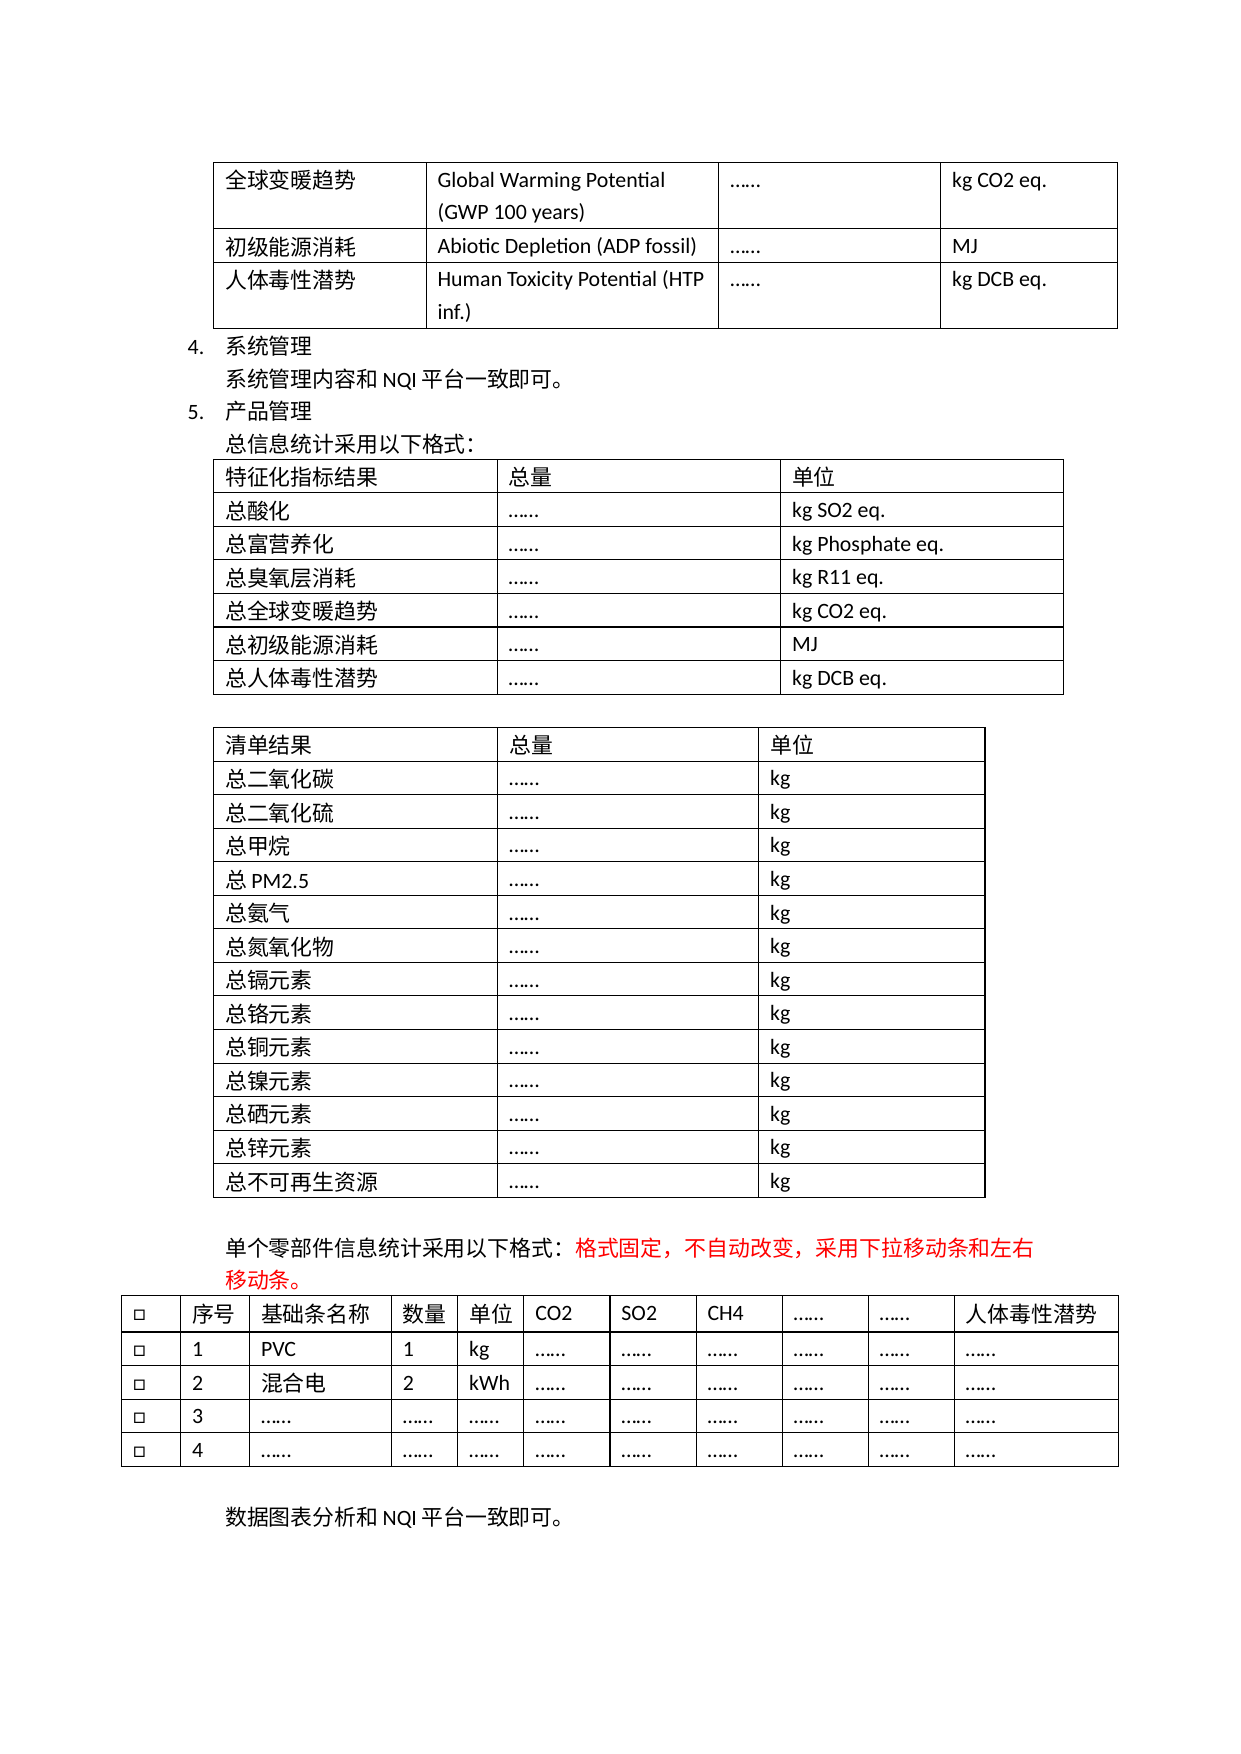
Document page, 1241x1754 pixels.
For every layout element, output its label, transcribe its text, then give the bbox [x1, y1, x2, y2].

table_cell 4 [181, 1433, 249, 1466]
table_cell …… [611, 1333, 696, 1365]
table_cell …… [697, 1433, 782, 1466]
table_cell …… [955, 1366, 1118, 1398]
table_header 单位 [458, 1296, 523, 1331]
table_cell □ [122, 1366, 180, 1398]
table_cell kg DCB eq. [941, 263, 1117, 328]
table_cell □ [122, 1400, 180, 1432]
table_cell …… [869, 1333, 954, 1365]
table_cell 1 [392, 1333, 457, 1365]
table_header □ [122, 1296, 180, 1331]
table_cell …… [250, 1433, 391, 1466]
table_cell …… [498, 1064, 758, 1096]
table_cell 人体毒性潜势 [214, 263, 426, 328]
table_cell □ [122, 1433, 180, 1466]
table_cell …… [719, 263, 940, 328]
table_cell 总镉元素 [214, 963, 497, 995]
table_cell 总甲烷 [214, 829, 497, 861]
table_cell 总氮氧化物 [214, 929, 497, 962]
table_cell 总酸化 [214, 493, 497, 526]
table_cell kg [759, 963, 984, 995]
table_cell …… [498, 1097, 758, 1129]
table_cell 总PM2.5 [214, 862, 497, 895]
table_cell kg [458, 1333, 523, 1365]
table_cell …… [498, 493, 780, 526]
table_cell …… [498, 862, 758, 895]
list 单个零部件信息统计采用以下格式：格式固定，不自动改变，采用下拉移动条和左右移动条。 [225, 1230, 1053, 1295]
table_cell kg [759, 1131, 984, 1163]
table_cell …… [869, 1400, 954, 1432]
table_cell …… [392, 1433, 457, 1466]
table_header 单位 [759, 728, 984, 761]
list 系统管理 [187, 329, 1053, 361]
table_cell Abiotic Depletion (ADP fossil) [427, 229, 718, 262]
table_cell 全球变暖趋势 [214, 163, 426, 228]
table_cell …… [783, 1433, 868, 1466]
table_cell 总富营养化 [214, 527, 497, 559]
table_cell …… [955, 1400, 1118, 1432]
table_cell 总不可再生资源 [214, 1164, 497, 1197]
table_cell MJ [941, 229, 1117, 262]
table_cell …… [697, 1400, 782, 1432]
table_cell …… [498, 1164, 758, 1197]
table_header 总量 [498, 728, 758, 761]
table_cell …… [955, 1433, 1118, 1466]
table_cell □ [122, 1333, 180, 1365]
table_cell kg [759, 896, 984, 928]
table_cell …… [524, 1433, 609, 1466]
table_cell kg [759, 829, 984, 861]
table_cell 总硒元素 [214, 1097, 497, 1129]
table_cell …… [498, 896, 758, 928]
table_header 人体毒性潜势 [955, 1296, 1118, 1331]
table_cell 总全球变暖趋势 [214, 594, 497, 626]
table_cell …… [524, 1333, 609, 1365]
table_header CH4 [697, 1296, 782, 1331]
table_cell …… [783, 1366, 868, 1398]
table_cell 总铬元素 [214, 996, 497, 1029]
table_cell kg DCB eq. [781, 661, 1063, 693]
table_cell …… [498, 661, 780, 693]
table_cell …… [498, 1131, 758, 1163]
table_cell …… [498, 1030, 758, 1062]
list 总信息统计采用以下格式： [225, 426, 1053, 459]
list 产品管理 [187, 394, 1053, 426]
table_cell …… [955, 1333, 1118, 1365]
table_cell …… [869, 1433, 954, 1466]
table_cell 2 [181, 1366, 249, 1398]
table_cell …… [719, 229, 940, 262]
table_cell kg R11 eq. [781, 560, 1063, 593]
table_cell 混合电 [250, 1366, 391, 1398]
table_cell …… [611, 1400, 696, 1432]
table_header SO2 [611, 1296, 696, 1331]
table_cell 总人体毒性潜势 [214, 661, 497, 693]
table_header 特征化指标结果 [214, 460, 497, 492]
table_cell 总二氧化碳 [214, 762, 497, 794]
table_header 单位 [781, 460, 1063, 492]
table_cell …… [458, 1433, 523, 1466]
table_header 总量 [498, 460, 780, 492]
table_cell 总锌元素 [214, 1131, 497, 1163]
table_cell kg [759, 862, 984, 895]
table_cell kg [759, 1064, 984, 1096]
table_cell Global Warming Potential (GWP 100 years) [427, 163, 718, 228]
table_cell kWh [458, 1366, 523, 1398]
table_header 清单结果 [214, 728, 497, 761]
table_header 序号 [181, 1296, 249, 1331]
table_header 数量 [392, 1296, 457, 1331]
table_cell 总二氧化硫 [214, 795, 497, 828]
table_cell kg CO2 eq. [941, 163, 1117, 228]
table_cell …… [783, 1400, 868, 1432]
table_cell 总铜元素 [214, 1030, 497, 1062]
table_cell PVC [250, 1333, 391, 1365]
table_cell …… [250, 1400, 391, 1432]
table_cell …… [697, 1366, 782, 1398]
table_cell kg [759, 996, 984, 1029]
table_cell …… [524, 1366, 609, 1398]
table_cell …… [697, 1333, 782, 1365]
table_cell kg SO2 eq. [781, 493, 1063, 526]
table_cell kg [759, 1097, 984, 1129]
table_cell …… [498, 996, 758, 1029]
table_cell kg [759, 1164, 984, 1197]
table_cell kg Phosphate eq. [781, 527, 1063, 559]
table_cell kg [759, 795, 984, 828]
table_cell 总氨气 [214, 896, 497, 928]
table_cell …… [719, 163, 940, 228]
table_cell …… [869, 1366, 954, 1398]
table_cell …… [498, 795, 758, 828]
table_cell 初级能源消耗 [214, 229, 426, 262]
table_cell Human Toxicity Potential (HTP inf.) [427, 263, 718, 328]
list 数据图表分析和NQI平台一致即可。 [225, 1499, 1053, 1532]
table_cell kg [759, 929, 984, 962]
table_cell 2 [392, 1366, 457, 1398]
table_header CO2 [524, 1296, 609, 1331]
table_cell 总初级能源消耗 [214, 628, 497, 660]
table_cell …… [611, 1366, 696, 1398]
table_cell …… [498, 594, 780, 626]
table_cell …… [783, 1333, 868, 1365]
table_cell …… [498, 527, 780, 559]
table_cell MJ [781, 628, 1063, 660]
table_header …… [869, 1296, 954, 1331]
table_header 基础条名称 [250, 1296, 391, 1331]
table_cell kg [759, 1030, 984, 1062]
table_cell 总镍元素 [214, 1064, 497, 1096]
table_cell …… [611, 1433, 696, 1466]
table_cell kg CO2 eq. [781, 594, 1063, 626]
table_cell …… [498, 929, 758, 962]
table_cell …… [498, 762, 758, 794]
list 系统管理内容和NQI平台一致即可。 [225, 361, 1053, 394]
table_cell 总臭氧层消耗 [214, 560, 497, 593]
table_cell kg [759, 762, 984, 794]
table_cell …… [498, 829, 758, 861]
table_cell …… [498, 628, 780, 660]
table_cell 3 [181, 1400, 249, 1432]
table_cell …… [458, 1400, 523, 1432]
table_header …… [783, 1296, 868, 1331]
table_cell …… [498, 963, 758, 995]
table_cell …… [498, 560, 780, 593]
table_cell 1 [181, 1333, 249, 1365]
table_cell …… [392, 1400, 457, 1432]
table_cell …… [524, 1400, 609, 1432]
